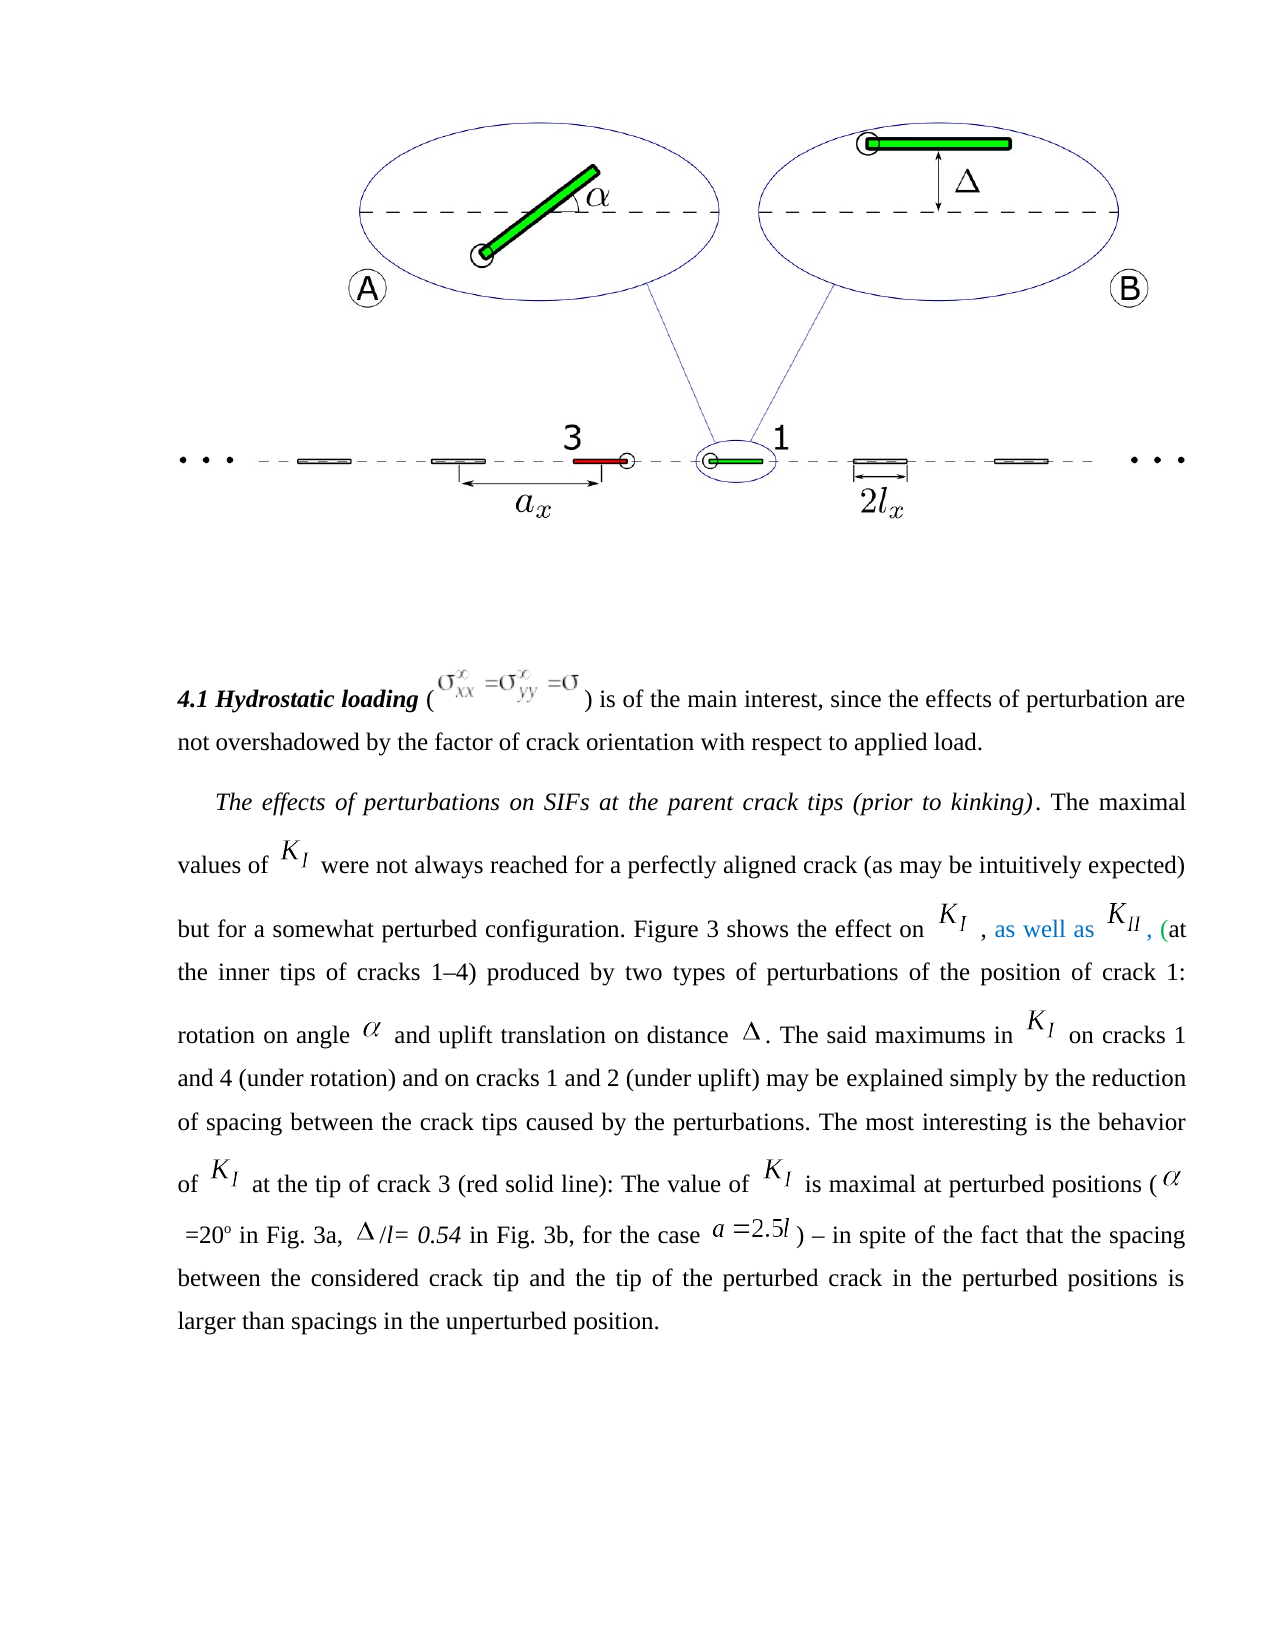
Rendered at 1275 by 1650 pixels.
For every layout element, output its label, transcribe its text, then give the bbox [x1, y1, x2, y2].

picture [177, 118, 1187, 521]
text The effects of perturbations on SIFs at the parent crack tips (prior to kinking). The maximal values of were not always reached for a perfectly aligned crack (as may be intuitively expected) but for a somewhat perturbed configuration. Figure 3 shows the effect on , as well as , (at the inner tips of cracks 1–4) produced by two types of perturbations of the position of crack 1: rotation on angle and uplift translation on distance . The said maximums in on cracks 1 and 4 (under rotation) and on cracks 1 and 2 (under uplift) may be explained simply by the reduction of spacing between the crack tips caused by the perturbations. The most interesting is the behavior of at the tip of crack 3 (red solid line): The value of is maximal at perturbed positions ( =20o in Fig. 3a, /l= 0.54 in Fig. 3b, for the case ) – in spite of the fact that the spacing between the considered crack tip and the tip of the perturbed crack in the perturbed positions is larger than spacings in the unperturbed position. [177, 787, 1186, 1335]
list 4.1 Hydrostatic loading () is of the main interest, since the effects of perturbation are not overshadowed by the factor of crack orientation with respect to applied load. [177, 664, 1186, 756]
